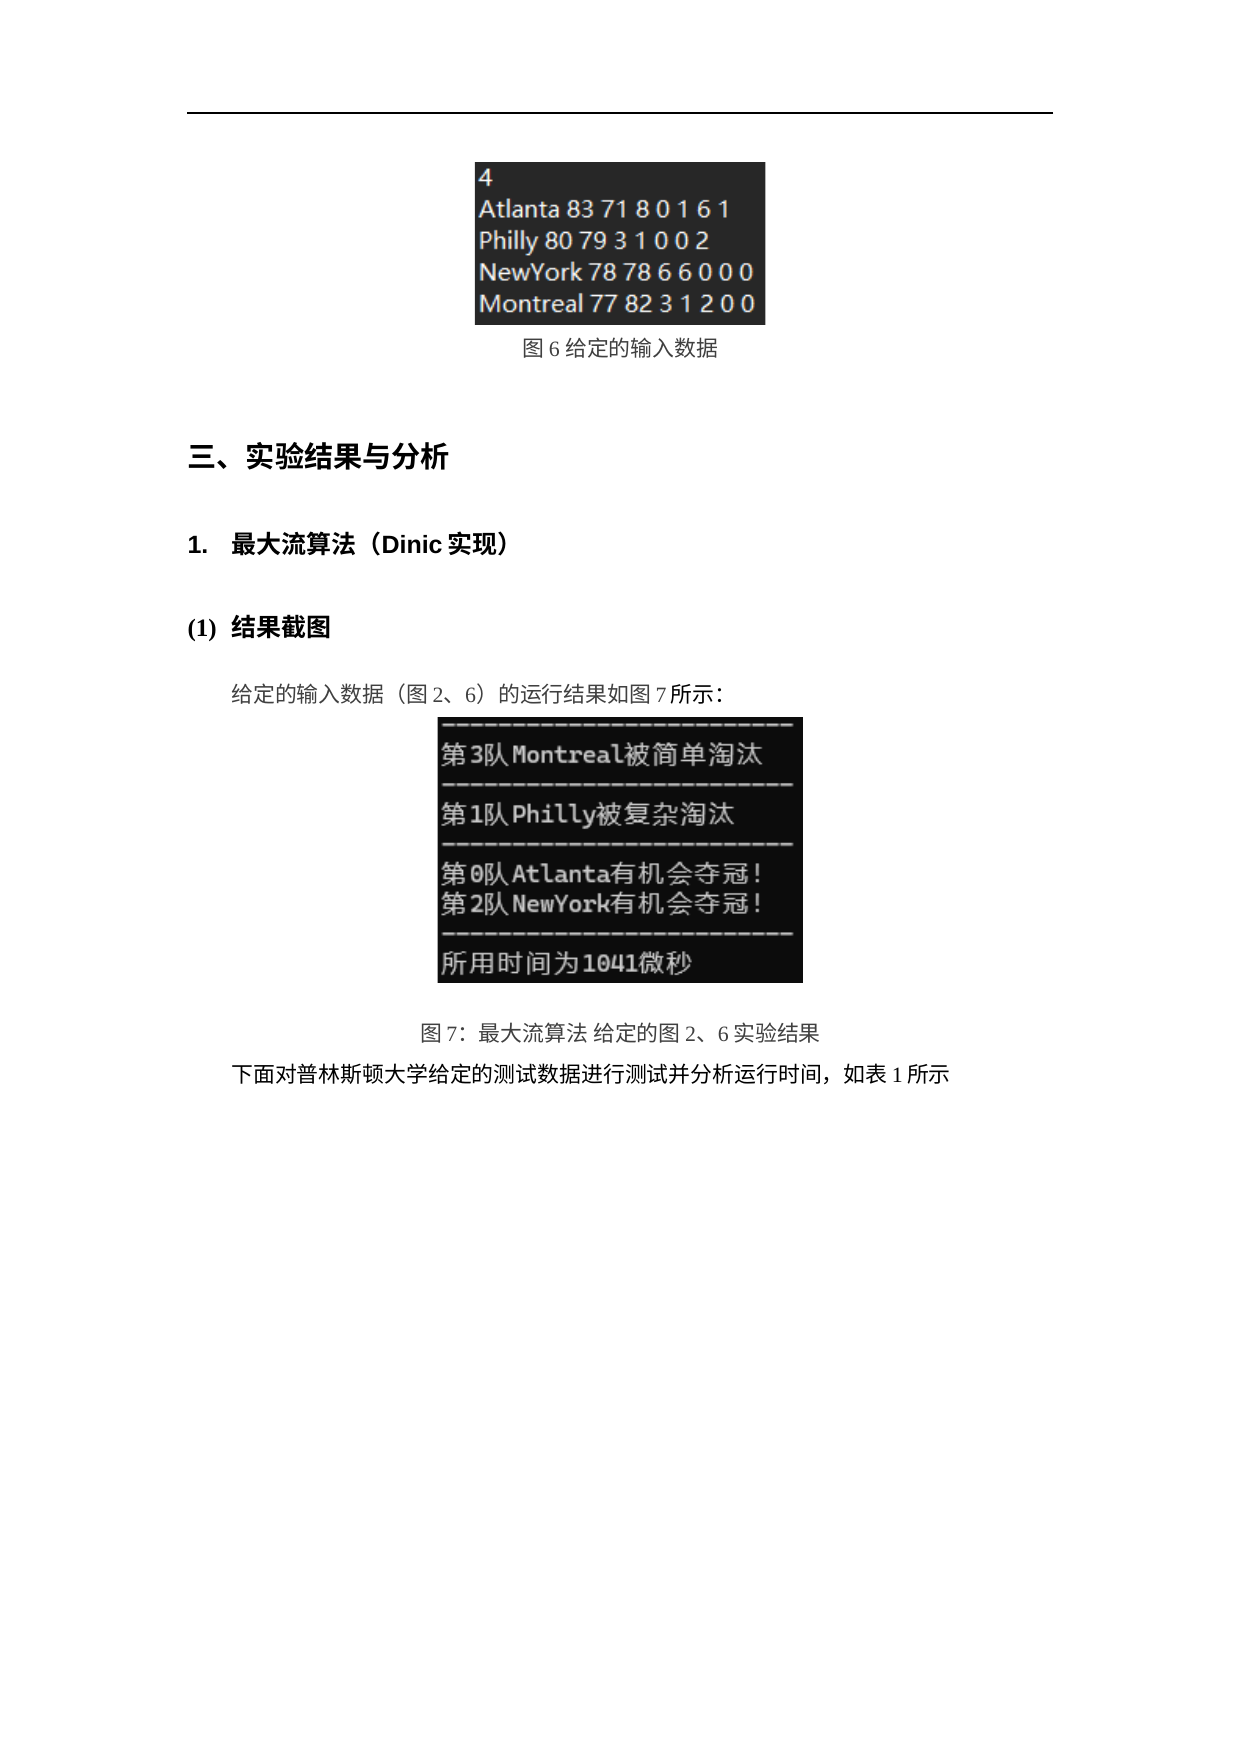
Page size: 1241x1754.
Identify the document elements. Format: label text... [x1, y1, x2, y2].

picture [437, 717, 803, 983]
text 图7：最大流算法 给定的图2、6实验结果 [187, 1016, 1053, 1048]
subtitle 最大流算法（Dinic实现） [187, 510, 1053, 575]
text 下面对普林斯顿大学给定的测试数据进行测试并分析运行时间，如表1所示 [187, 1056, 1053, 1089]
picture [474, 162, 766, 325]
subtitle 实验结果与分析 [187, 422, 1053, 487]
text 给定的输入数据（图2、6）的运行结果如图7所示： [187, 677, 1053, 709]
text 图6 给定的输入数据 [187, 331, 1053, 363]
subtitle 结果截图 [187, 593, 1053, 658]
